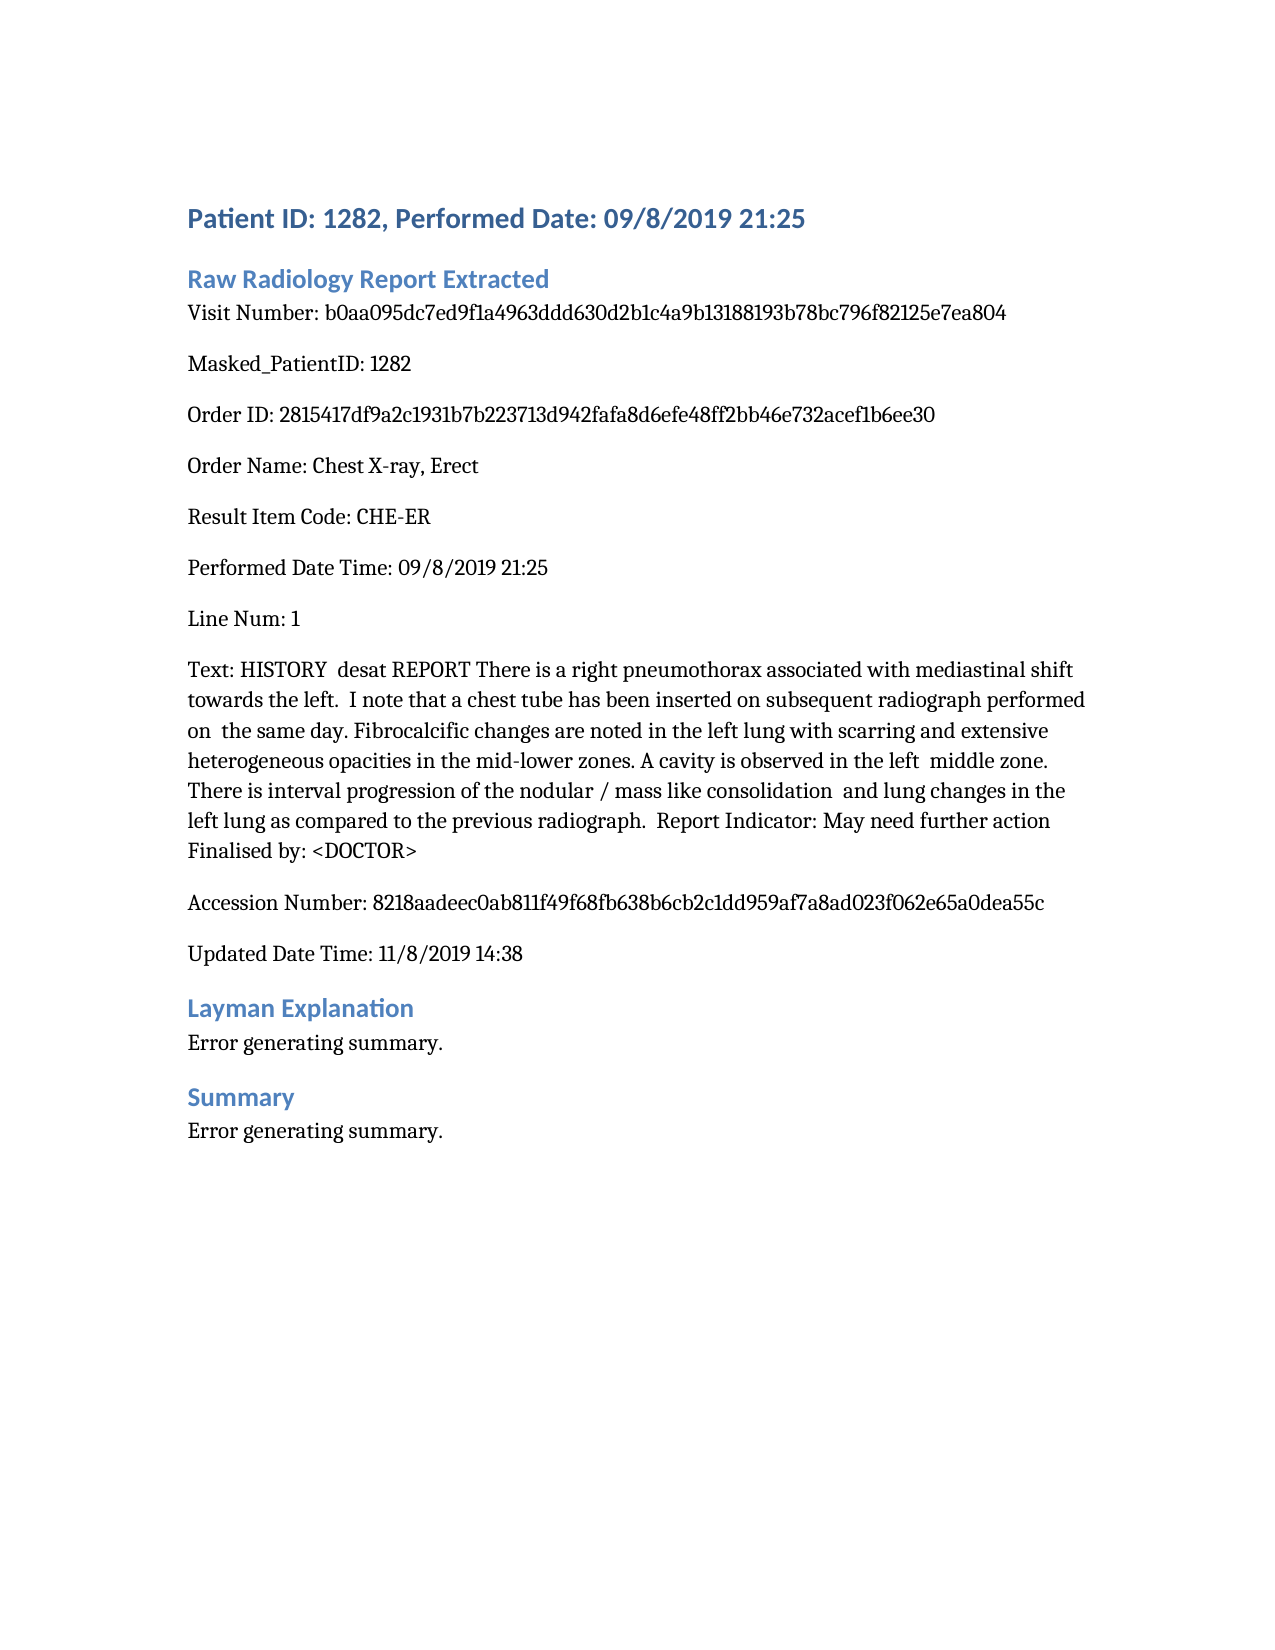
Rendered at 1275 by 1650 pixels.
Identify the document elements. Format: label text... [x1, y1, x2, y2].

text Masked_PatientID: 1282 [187, 351, 1087, 377]
text Error generating summary. [187, 1029, 1087, 1056]
text Result Item Code: CHE-ER [187, 504, 1087, 530]
subtitle Patient ID: 1282, Performed Date: 09/8/2019 21:25 [187, 200, 1087, 236]
text Order ID: 2815417df9a2c1931b7b223713d942fafa8d6efe48ff2bb46e732acef1b6ee30 [187, 402, 1087, 428]
text Line Num: 1 [187, 606, 1087, 632]
subtitle Raw Radiology Report Extracted [187, 262, 1087, 295]
text Performed Date Time: 09/8/2019 21:25 [187, 555, 1087, 581]
subtitle Summary [187, 1080, 1087, 1113]
text Updated Date Time: 11/8/2019 14:38 [187, 940, 1087, 967]
text Order Name: Chest X-ray, Erect [187, 453, 1087, 479]
text Visit Number: b0aa095dc7ed9f1a4963ddd630d2b1c4a9b13188193b78bc796f82125e7ea804 [187, 300, 1087, 326]
subtitle Layman Explanation [187, 991, 1087, 1024]
text Accession Number: 8218aadeec0ab811f49f68fb638b6cb2c1dd959af7a8ad023f062e65a0dea55c [187, 889, 1087, 916]
text Text: HISTORY desat REPORT There is a right pneumothorax associated with mediastinal shift towards the left. I note that a chest tube has been inserted on subsequent radiograph performed on the same day. Fibrocalcific changes are noted in the left lung with scarring and extensive heterogeneous opacities in the mid-lower zones. A cavity is observed in the left middle zone. There is interval progression of the nodular / mass like consolidation and lung changes in the left lung as compared to the previous radiograph. Report Indicator: May need further action Finalised by: <DOCTOR> [187, 657, 1087, 864]
text Error generating summary. [187, 1118, 1087, 1144]
